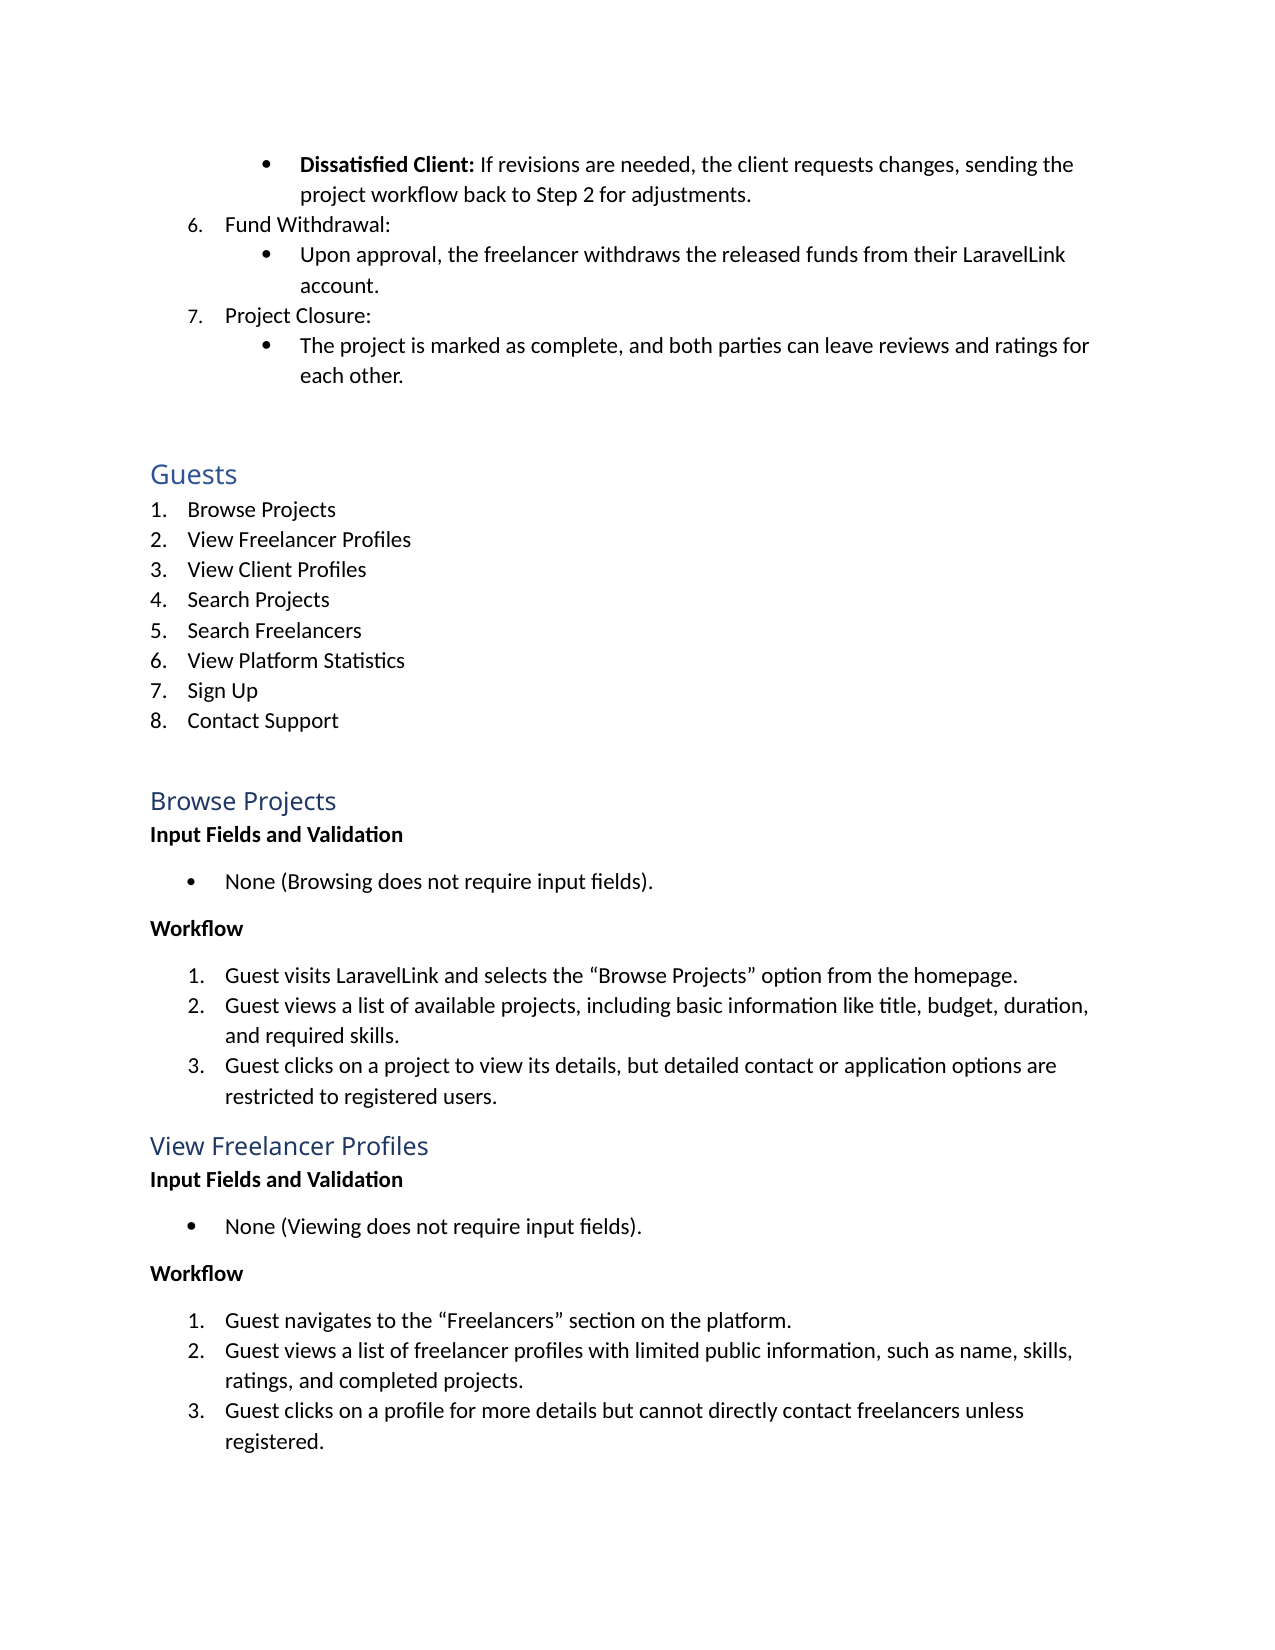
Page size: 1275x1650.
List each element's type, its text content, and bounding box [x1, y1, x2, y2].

list View Freelancer Profiles [150, 525, 1125, 553]
text Input Fields and Validation [150, 1165, 1125, 1193]
list View Client Profiles [150, 555, 1125, 583]
list Guest clicks on a profile for more details but cannot directly contact freelancers unless registered. [187, 1397, 1125, 1455]
list Guest views a list of freelancer profiles with limited public information, such as name, skills, ratings, and completed projects. [187, 1336, 1125, 1394]
list Contact Support [150, 706, 1125, 734]
list Project Closure: [187, 301, 1125, 329]
text Workflow [150, 1259, 1125, 1287]
list The project is marked as complete, and both parties can leave reviews and ratings for each other. [262, 331, 1125, 389]
list Browse Projects [150, 495, 1125, 523]
text Workflow [150, 914, 1125, 942]
list Fund Withdrawal: [187, 210, 1125, 238]
list Guest visits LaravelLink and selects the “Browse Projects” option from the homepage. [187, 961, 1125, 989]
list Search Freelancers [150, 616, 1125, 644]
list None (Browsing does not require input fields). [187, 867, 1125, 895]
subtitle View Freelancer Profiles [150, 1129, 1125, 1163]
list Sign Up [150, 676, 1125, 704]
list Guest clicks on a project to view its details, but detailed contact or application options are restricted to registered users. [187, 1052, 1125, 1110]
list Dissatisfied Client: If revisions are needed, the client requests changes, sending the project workflow back to Step 2 for adjustments. [262, 150, 1125, 208]
list Upon approval, the freelancer withdraws the released funds from their LaravelLink account. [262, 241, 1125, 299]
list None (Viewing does not require input fields). [187, 1212, 1125, 1240]
text Input Fields and Validation [150, 820, 1125, 848]
list View Platform Statistics [150, 646, 1125, 674]
subtitle Guests [150, 455, 1125, 492]
list Search Projects [150, 586, 1125, 614]
list Guest navigates to the “Freelancers” section on the platform. [187, 1306, 1125, 1334]
list Guest views a list of available projects, including basic information like title, budget, duration, and required skills. [187, 991, 1125, 1049]
subtitle Browse Projects [150, 783, 1125, 818]
